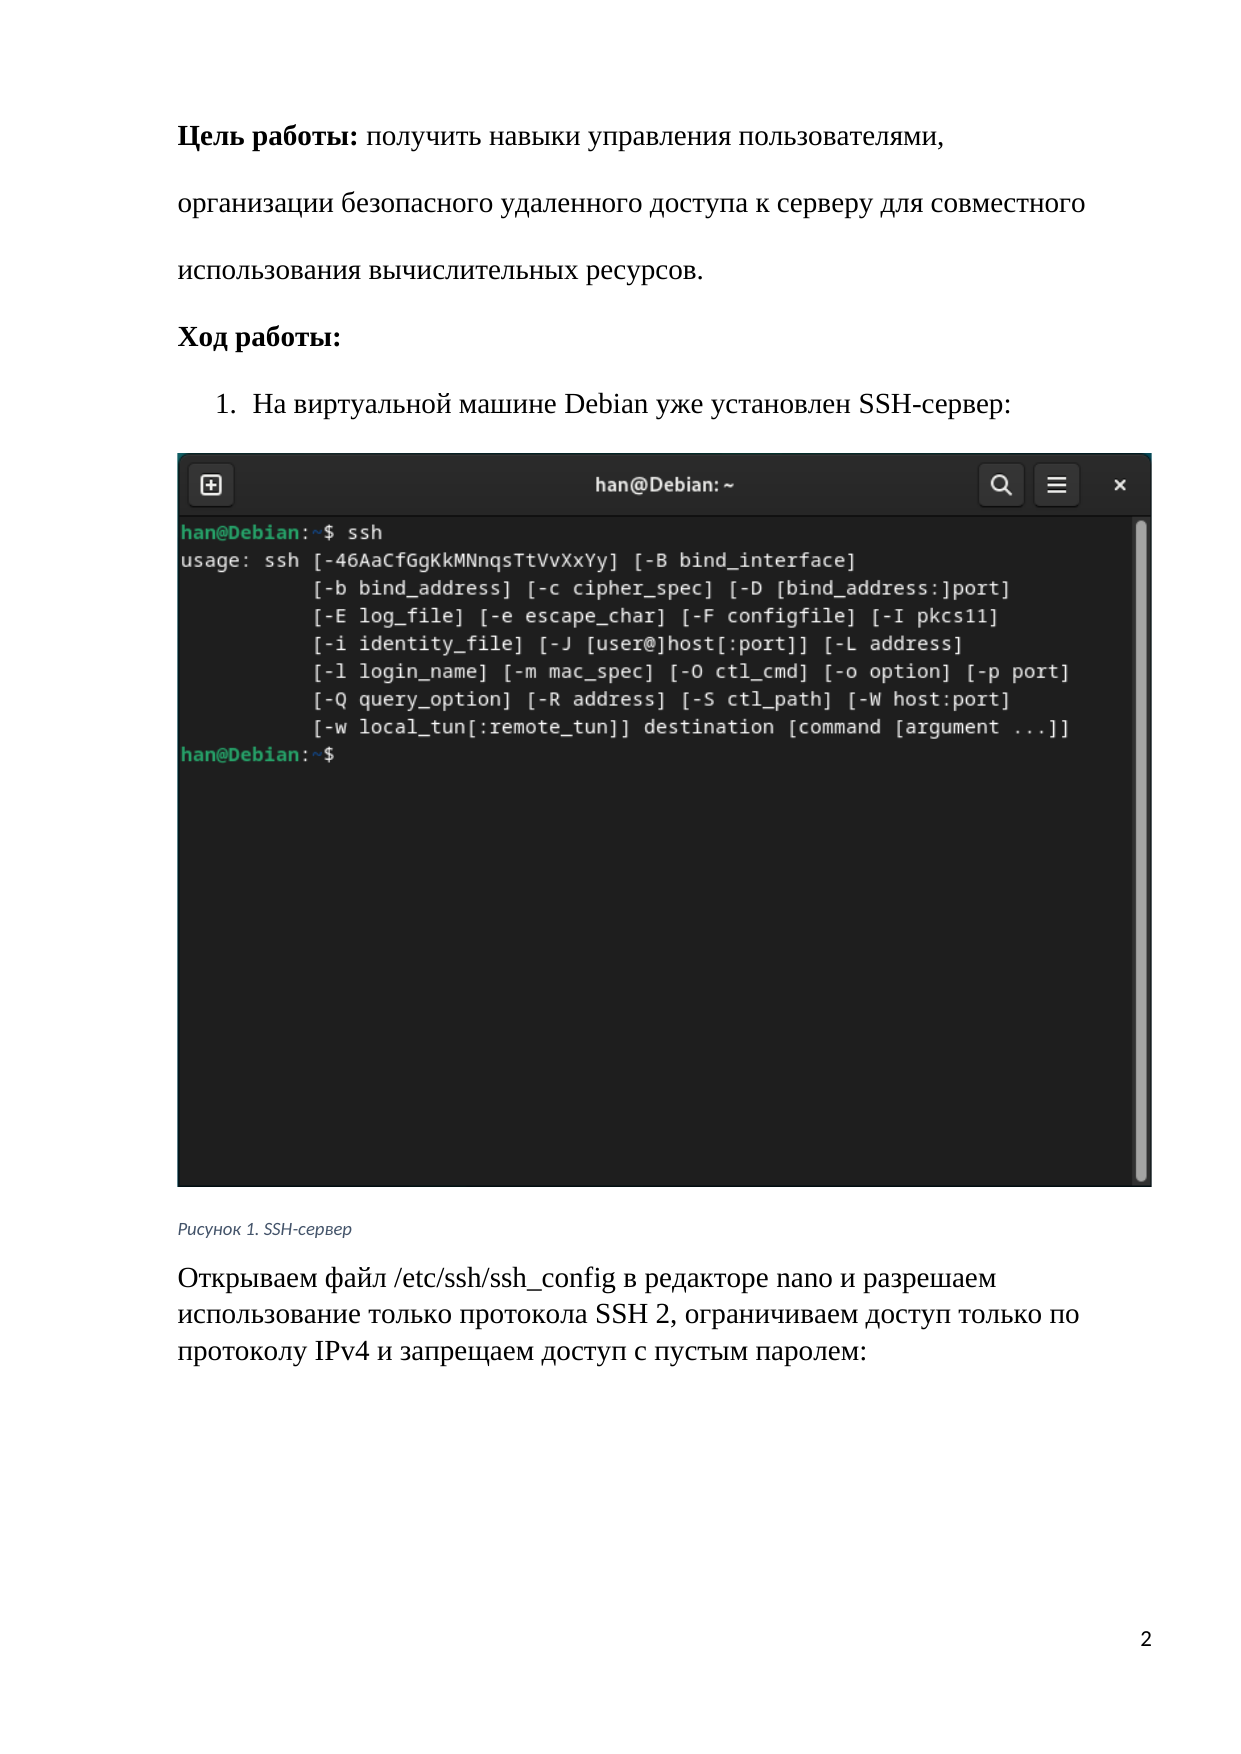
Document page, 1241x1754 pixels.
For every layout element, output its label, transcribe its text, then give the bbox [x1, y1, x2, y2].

text организации безопасного удаленного доступа к серверу для совместного [177, 185, 1152, 219]
picture [177, 453, 1152, 1187]
text Открываем файл /etc/ssh/ssh_config в редакторе nano и разрешаем использование только протокола SSH 2, ограничиваем доступ только по протоколу IPv4 и запрещаем доступ с пустым паролем: [177, 1261, 1152, 1366]
text Цель работы: получить навыки управления пользователями, [177, 118, 1152, 152]
list На виртуальной машине Debian уже установлен SSH-сервер: [215, 386, 1152, 419]
text использования вычислительных ресурсов. [177, 252, 1152, 286]
text Ход работы: [177, 319, 1152, 353]
